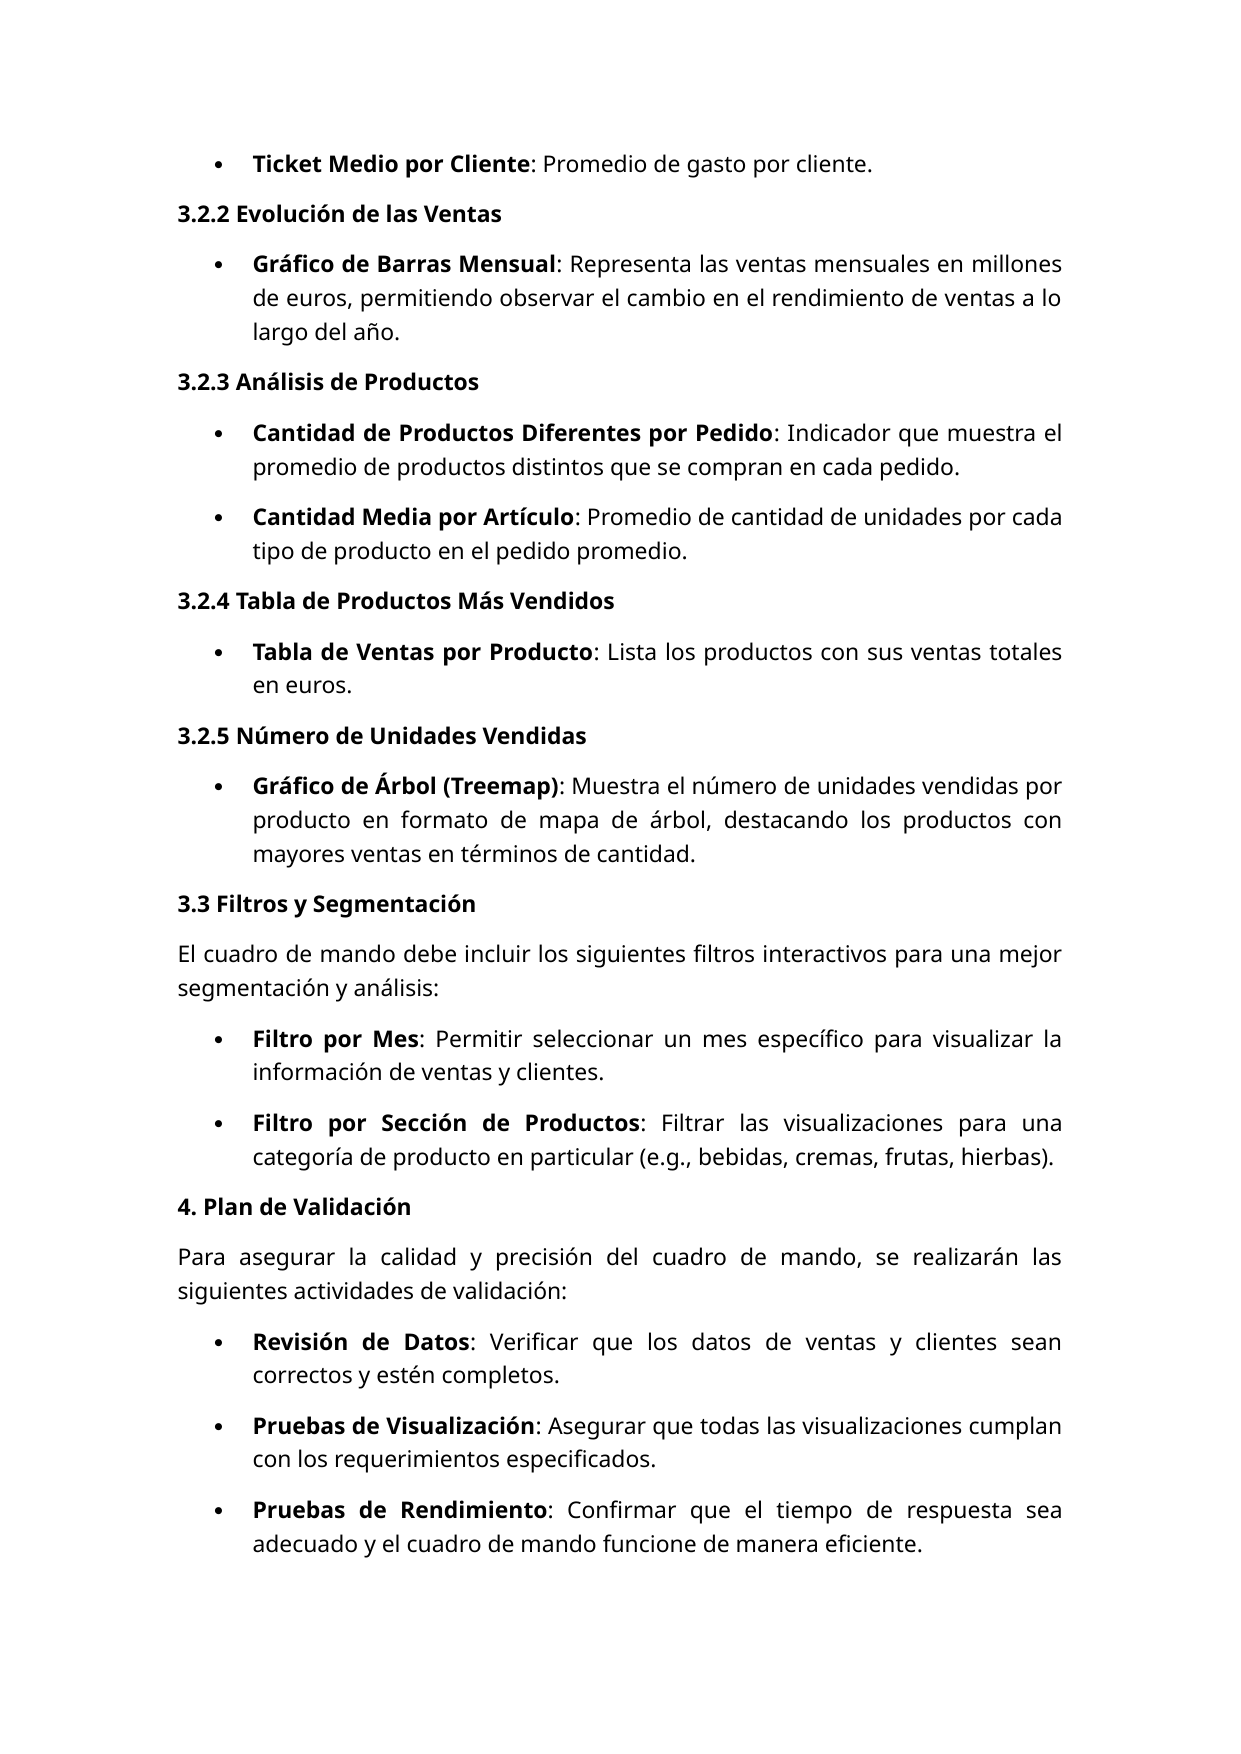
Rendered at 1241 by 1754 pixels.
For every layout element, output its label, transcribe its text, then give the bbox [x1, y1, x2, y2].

text El cuadro de mando debe incluir los siguientes filtros interactivos para una mejor segmentación y análisis: [177, 938, 1063, 1003]
list Filtro por Mes: Permitir seleccionar un mes específico para visualizar la información de ventas y clientes. [215, 1023, 1063, 1088]
list Filtro por Sección de Productos: Filtrar las visualizaciones para una categoría de producto en particular (e.g., bebidas, cremas, frutas, hierbas). [215, 1107, 1063, 1172]
text 3.2.2 Evolución de las Ventas [177, 198, 1063, 229]
list Cantidad Media por Artículo: Promedio de cantidad de unidades por cada tipo de producto en el pedido promedio. [215, 501, 1063, 566]
text Para asegurar la calidad y precisión del cuadro de mando, se realizarán las siguientes actividades de validación: [177, 1241, 1063, 1306]
list Pruebas de Visualización: Asegurar que todas las visualizaciones cumplan con los requerimientos especificados. [215, 1410, 1063, 1475]
text 3.2.3 Análisis de Productos [177, 366, 1063, 398]
list Tabla de Ventas por Producto: Lista los productos con sus ventas totales en euros. [215, 636, 1063, 701]
list Pruebas de Rendimiento: Confirmar que el tiempo de respuesta sea adecuado y el cuadro de mando funcione de manera eficiente. [215, 1494, 1063, 1559]
text 4. Plan de Validación [177, 1191, 1063, 1222]
list Gráfico de Barras Mensual: Representa las ventas mensuales en millones de euros, permitiendo observar el cambio en el rendimiento de ventas a lo largo del año. [215, 248, 1063, 347]
text 3.2.4 Tabla de Productos Más Vendidos [177, 585, 1063, 616]
text 3.3 Filtros y Segmentación [177, 888, 1063, 919]
list Cantidad de Productos Diferentes por Pedido: Indicador que muestra el promedio de productos distintos que se compran en cada pedido. [215, 417, 1063, 482]
text 3.2.5 Número de Unidades Vendidas [177, 720, 1063, 751]
list Ticket Medio por Cliente: Promedio de gasto por cliente. [215, 148, 1063, 179]
list Revisión de Datos: Verificar que los datos de ventas y clientes sean correctos y estén completos. [215, 1326, 1063, 1391]
list Gráfico de Árbol (Treemap): Muestra el número de unidades vendidas por producto en formato de mapa de árbol, destacando los productos con mayores ventas en términos de cantidad. [215, 770, 1063, 869]
